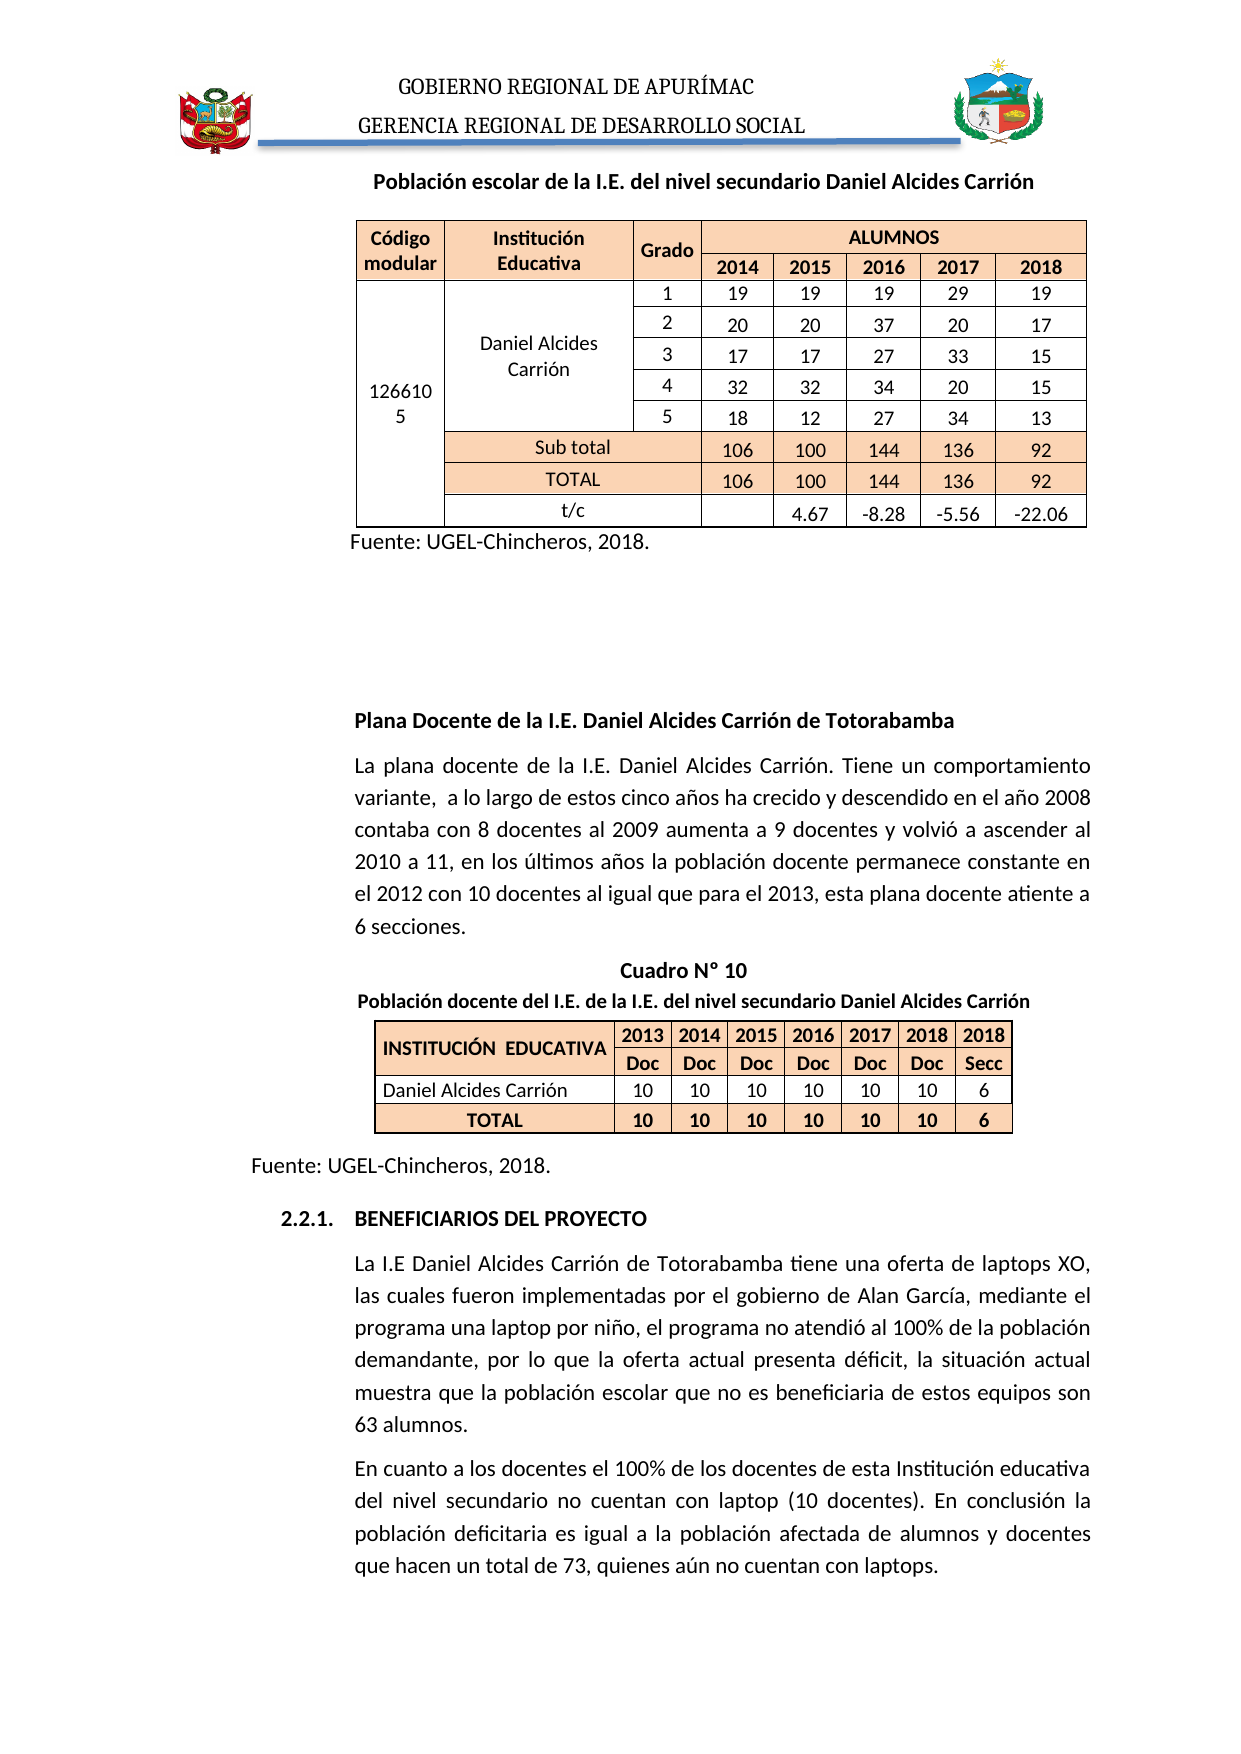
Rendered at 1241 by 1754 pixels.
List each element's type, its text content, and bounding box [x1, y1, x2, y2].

table_cell 10 [899, 1076, 955, 1103]
table_cell 29 [921, 281, 995, 306]
table_header 2018 [899, 1022, 955, 1047]
table_cell 106 [702, 463, 773, 493]
table_cell 144 [847, 463, 920, 493]
table_cell 100 [774, 463, 846, 493]
table_cell 18 [702, 401, 773, 431]
table_cell 34 [847, 370, 920, 400]
table_cell 106 [702, 432, 773, 462]
table_cell 10 [785, 1076, 841, 1103]
table_cell Doc [842, 1048, 898, 1075]
table_cell 144 [847, 432, 920, 462]
table_cell 20 [774, 307, 846, 337]
table_header 2016 [785, 1022, 841, 1047]
table_cell 10 [672, 1076, 727, 1103]
table_header Código modular [357, 221, 444, 279]
table_header Institución Educativa [445, 221, 633, 279]
table_cell 20 [702, 307, 773, 337]
table_cell -22.06 [996, 495, 1086, 526]
table_cell 136 [921, 463, 995, 493]
table_header 2013 [615, 1022, 671, 1047]
table_cell 92 [996, 432, 1086, 462]
table_cell 136 [921, 432, 995, 462]
text Población escolar de la I.E. del nivel secundario Daniel Alcides Carrión [177, 167, 1092, 195]
table_cell 6 [956, 1076, 1011, 1103]
text Plana Docente de la I.E. Daniel Alcides Carrión de Totorabamba [354, 706, 1092, 734]
table_cell Doc [672, 1048, 727, 1075]
table_cell Daniel Alcides Carrión [445, 281, 633, 431]
table_cell 19 [702, 281, 773, 306]
table_header ALUMNOS [702, 221, 1086, 253]
table_cell 19 [774, 281, 846, 306]
table_cell 17 [996, 307, 1086, 337]
table_cell 19 [996, 281, 1086, 306]
table_cell 27 [847, 338, 920, 368]
table_cell 4.67 [774, 495, 846, 526]
table_cell 17 [774, 338, 846, 368]
text Cuadro Nº 10 [177, 956, 1092, 984]
table_cell Sub total [445, 432, 701, 462]
table_header INSTITUCIÓN EDUCATIVA [376, 1022, 614, 1075]
table_cell 10 [728, 1104, 784, 1132]
table_header Grado [634, 221, 701, 279]
table_header 2018 [956, 1022, 1011, 1047]
table_cell [702, 495, 773, 526]
text Población docente del I.E. de la I.E. del nivel secundario Daniel Alcides Carrión [177, 989, 1092, 1014]
table_cell 33 [921, 338, 995, 368]
table_header 2017 [842, 1022, 898, 1047]
table_cell 10 [672, 1104, 727, 1132]
table_cell 17 [702, 338, 773, 368]
table_cell 32 [702, 370, 773, 400]
table_cell TOTAL [445, 463, 701, 493]
picture [953, 57, 1044, 144]
table_cell 10 [842, 1104, 898, 1132]
table_cell 20 [921, 307, 995, 337]
table_cell 12 [774, 401, 846, 431]
picture [174, 86, 256, 156]
table_cell 6 [956, 1104, 1012, 1132]
table_cell 10 [615, 1104, 671, 1132]
table_cell 32 [774, 370, 846, 400]
table_cell 10 [842, 1076, 898, 1103]
table_cell 2 [634, 307, 701, 337]
table_cell 2015 [774, 254, 846, 279]
text Fuente: UGEL-Chincheros, 2018. [340, 527, 1092, 555]
table_cell 15 [996, 370, 1086, 400]
table_cell 10 [615, 1076, 671, 1103]
table_cell TOTAL [376, 1104, 614, 1132]
table_cell 10 [899, 1104, 955, 1132]
table_cell 5 [634, 401, 701, 431]
table_cell 2014 [702, 254, 773, 279]
table_cell 4 [634, 370, 701, 400]
text En cuanto a los docentes el 100% de los docentes de esta Institución educativa del nivel secundario no cuentan con laptop (10 docentes). En conclusión la población deficitaria es igual a la población afectada de alumnos y docentes que hacen un total de 73, quienes aún no cuentan con laptops. [354, 1454, 1092, 1579]
text Fuente: UGEL-Chincheros, 2018. [251, 1119, 1092, 1179]
table_header 2014 [672, 1022, 727, 1047]
table_cell -8.28 [847, 495, 920, 526]
table_cell 3 [634, 338, 701, 368]
table_cell 20 [921, 370, 995, 400]
table_cell 13 [996, 401, 1086, 431]
table_cell t/c [445, 495, 701, 526]
text La I.E Daniel Alcides Carrión de Totorabamba tiene una oferta de laptops XO, las cuales fueron implementadas por el gobierno de Alan García, mediante el programa una laptop por niño, el programa no atendió al 100% de la población demandante, por lo que la oferta actual presenta déficit, la situación actual muestra que la población escolar que no es beneficiaria de estos equipos son 63 alumnos. [354, 1249, 1092, 1438]
table_cell 92 [996, 463, 1086, 493]
table_cell Secc [956, 1048, 1011, 1075]
list BENEFICIARIOS DEL PROYECTO [281, 1204, 1092, 1232]
table_cell 37 [847, 307, 920, 337]
table_cell Doc [785, 1048, 841, 1075]
table_cell 1266105 [357, 281, 444, 526]
table_cell 2016 [847, 254, 920, 279]
table_cell 19 [847, 281, 920, 306]
text La plana docente de la I.E. Daniel Alcides Carrión. Tiene un comportamiento variante, a lo largo de estos cinco años ha crecido y descendido en el año 2008 contaba con 8 docentes al 2009 aumenta a 9 docentes y volvió a ascender al 2010 a 11, en los últimos años la población docente permanece constante en el 2012 con 10 docentes al igual que para el 2013, esta plana docente atiente a 6 secciones. [354, 751, 1092, 940]
table_cell 34 [921, 401, 995, 431]
table_cell 100 [774, 432, 846, 462]
table_cell Doc [728, 1048, 784, 1075]
table_cell 27 [847, 401, 920, 431]
table_cell Daniel Alcides Carrión [376, 1076, 614, 1103]
table_cell -5.56 [921, 495, 995, 526]
table_cell 15 [996, 338, 1086, 368]
table_cell Doc [615, 1048, 671, 1075]
table_cell 1 [634, 281, 701, 306]
table_cell 10 [728, 1076, 784, 1103]
table_cell 10 [785, 1104, 841, 1132]
table_cell 2017 [921, 254, 995, 279]
table_header 2015 [728, 1022, 784, 1047]
table_cell 2018 [996, 254, 1086, 279]
table_cell Doc [899, 1048, 955, 1075]
